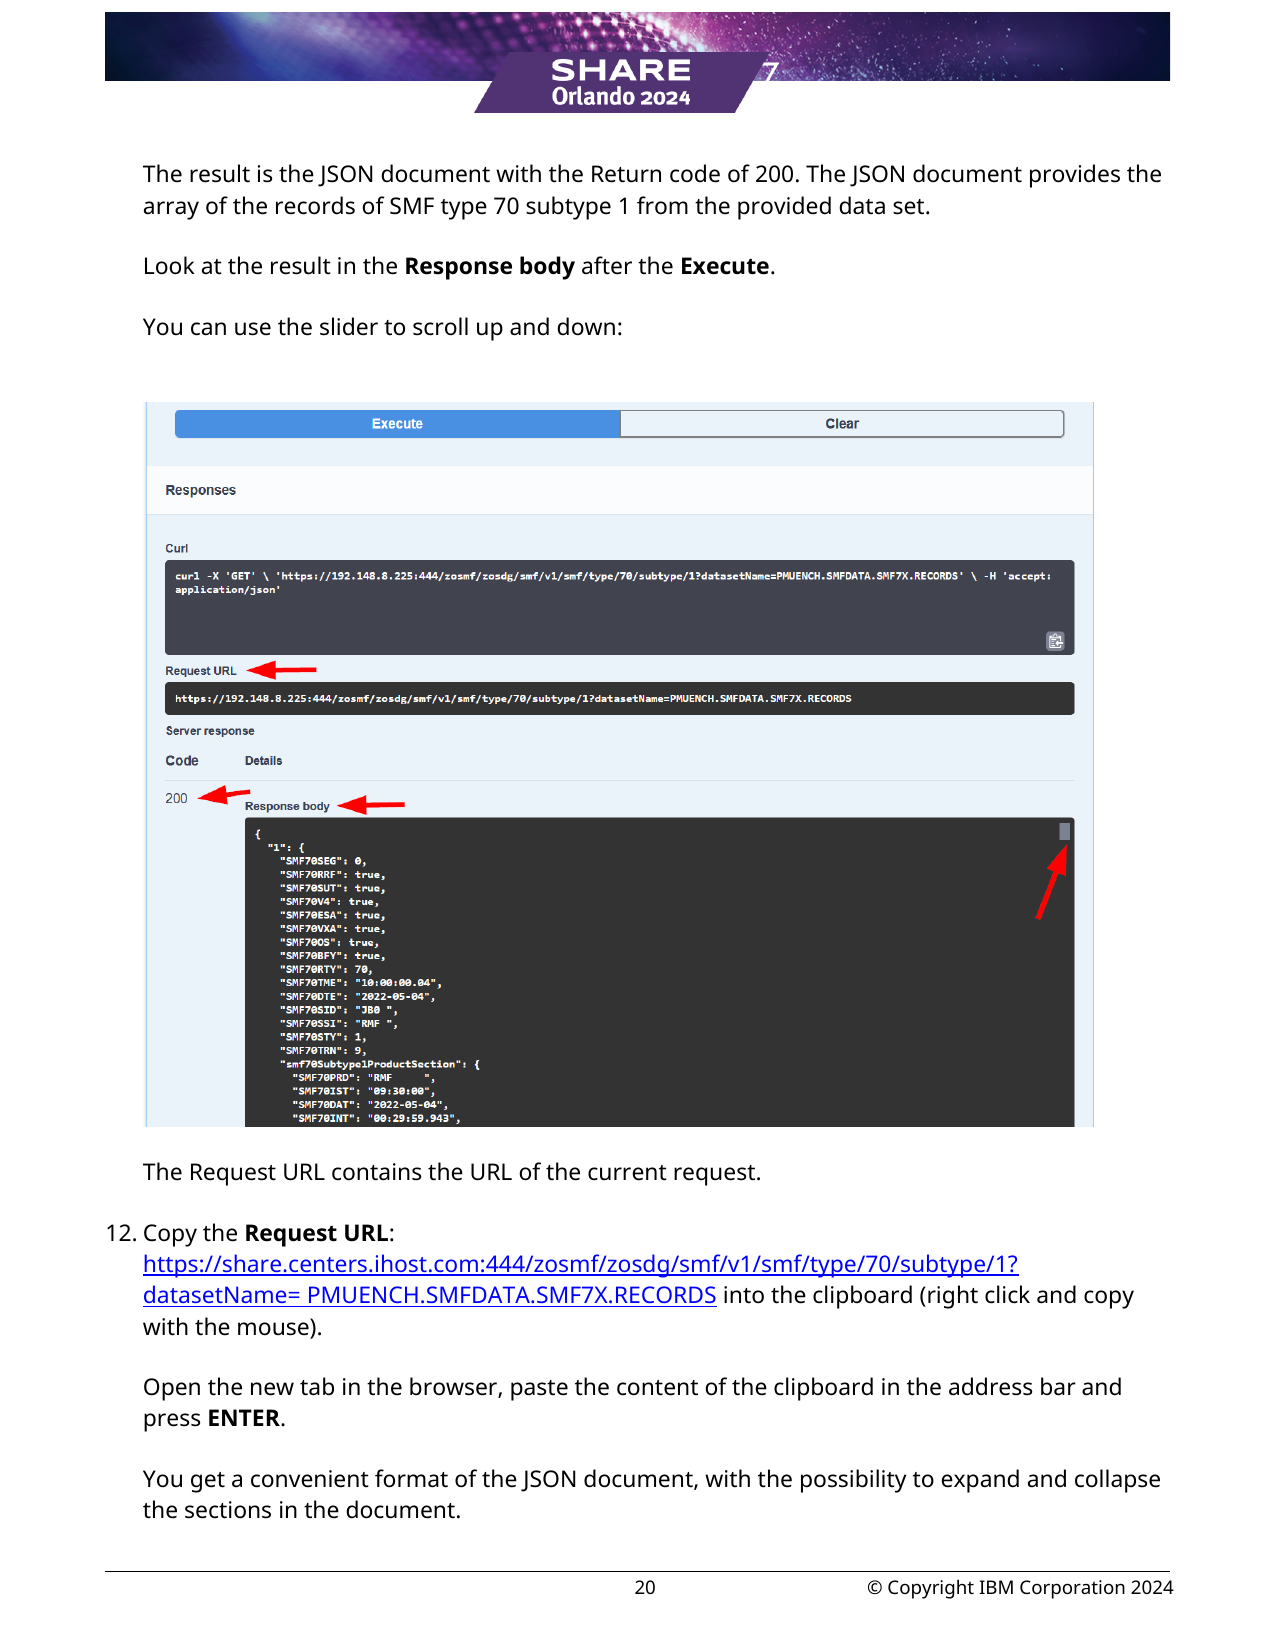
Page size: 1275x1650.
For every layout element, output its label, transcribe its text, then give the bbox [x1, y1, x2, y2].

picture [142, 402, 1094, 1127]
text You can use the slider to scroll up and down: [143, 310, 1170, 342]
text Open the new tab in the browser, paste the content of the clipboard in the address bar and press ENTER. [143, 1371, 1170, 1433]
text You get a convenient format of the JSON document, with the possibility to expand and collapse the sections in the document. [143, 1462, 1170, 1525]
list Copy the Request URL: https://share.centers.ihost.com:444/zosmf/zosdg/smf/v1/smf/type/70/subtype/1?datasetName= PMUENCH.SMFDATA.SMF7X.RECORDS into the clipboard (right click and copy with the mouse). [105, 1217, 1170, 1342]
picture [105, 12, 1171, 117]
text Look at the result in the Response body after the Execute. [143, 250, 1170, 281]
text The Request URL contains the URL of the current request. [143, 1156, 1170, 1187]
text The result is the JSON document with the Return code of 200. The JSON document provides the array of the records of SMF type 70 subtype 1 from the provided data set. [143, 158, 1170, 221]
